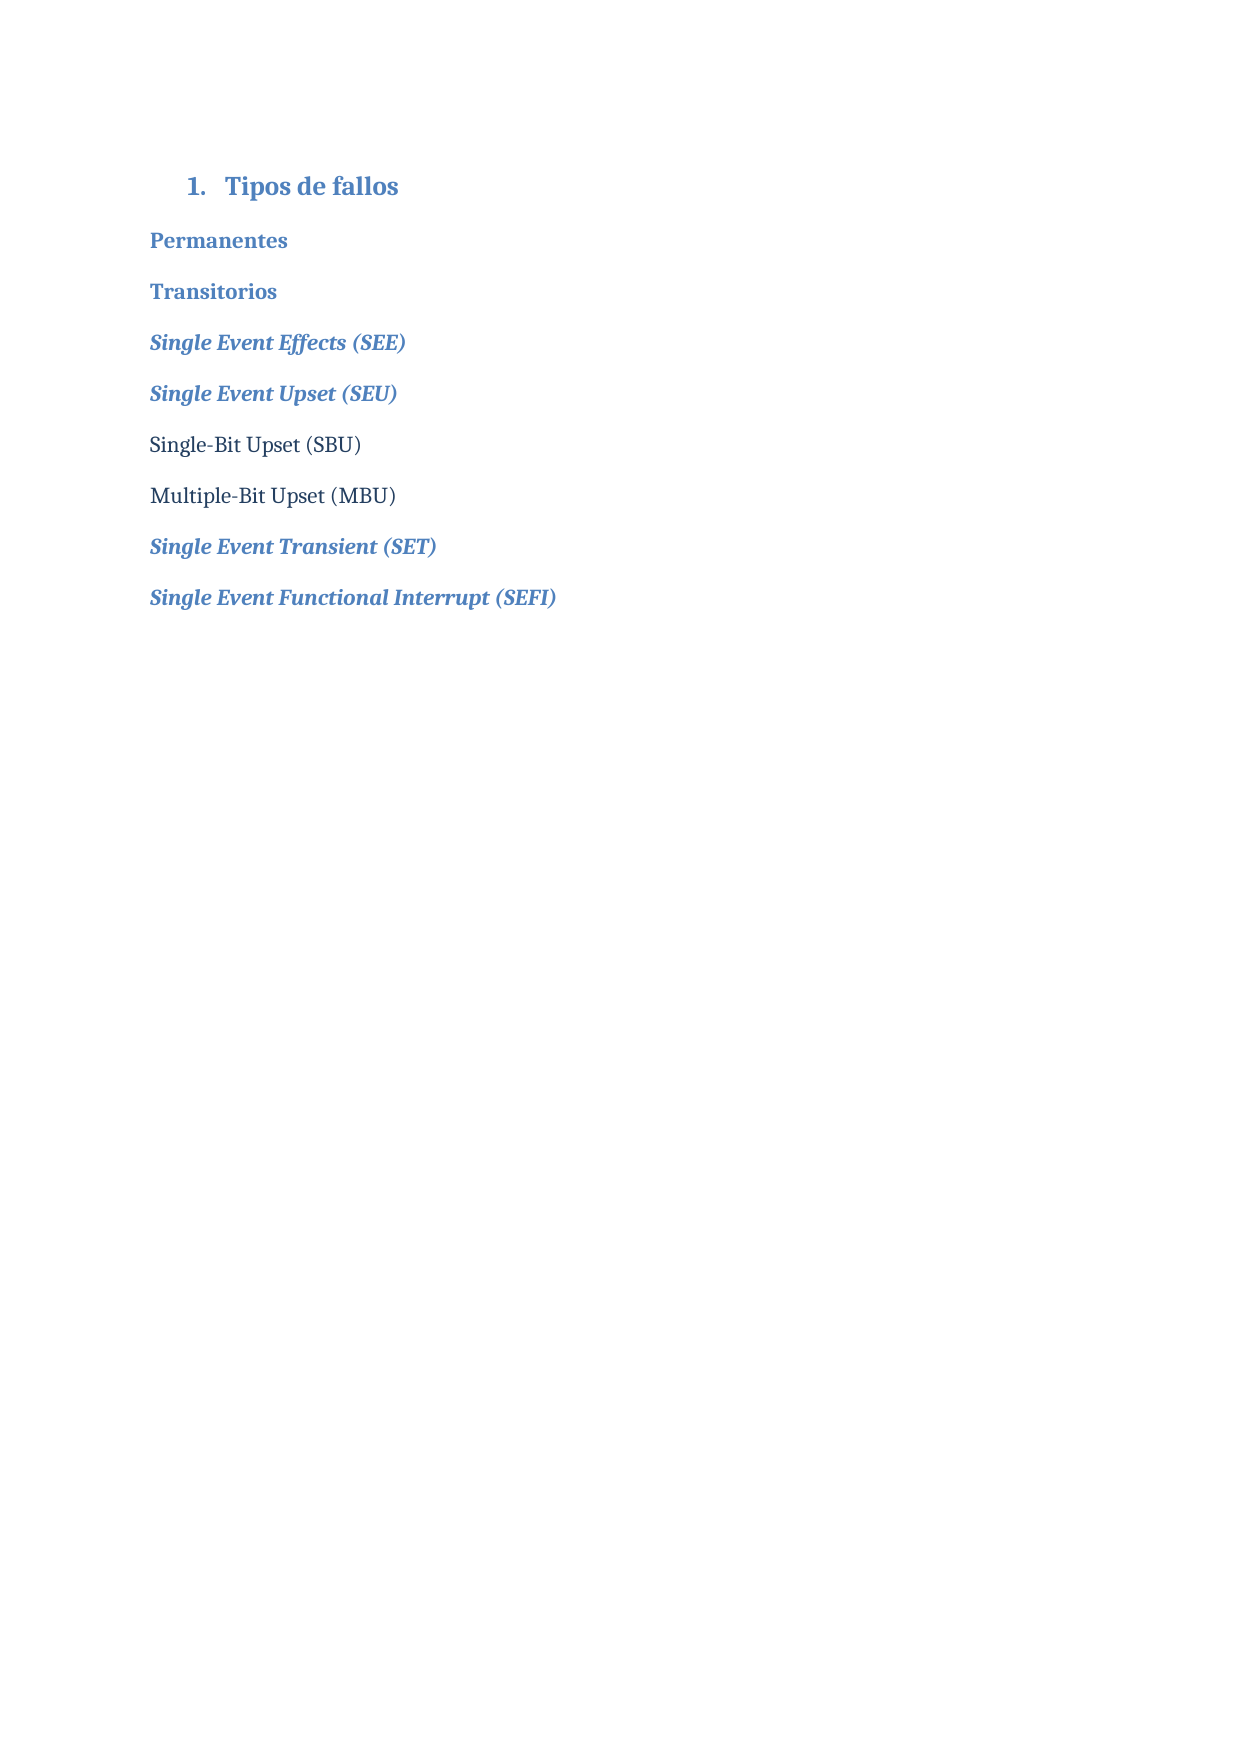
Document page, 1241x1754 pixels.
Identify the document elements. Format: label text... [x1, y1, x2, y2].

subtitle Single Event Upset (SEU) [150, 381, 1090, 407]
subtitle Single Event Functional Interrupt (SEFI) [150, 585, 1090, 611]
subtitle Single-Bit Upset (SBU) [150, 432, 1090, 458]
subtitle Single Event Effects (SEE) [150, 329, 1090, 356]
subtitle Permanentes [150, 227, 1090, 254]
subtitle Transitorios [150, 278, 1090, 305]
subtitle Single Event Transient (SET) [150, 534, 1090, 560]
subtitle Tipos de fallos [187, 171, 1090, 202]
subtitle Multiple-Bit Upset (MBU) [150, 483, 1090, 509]
